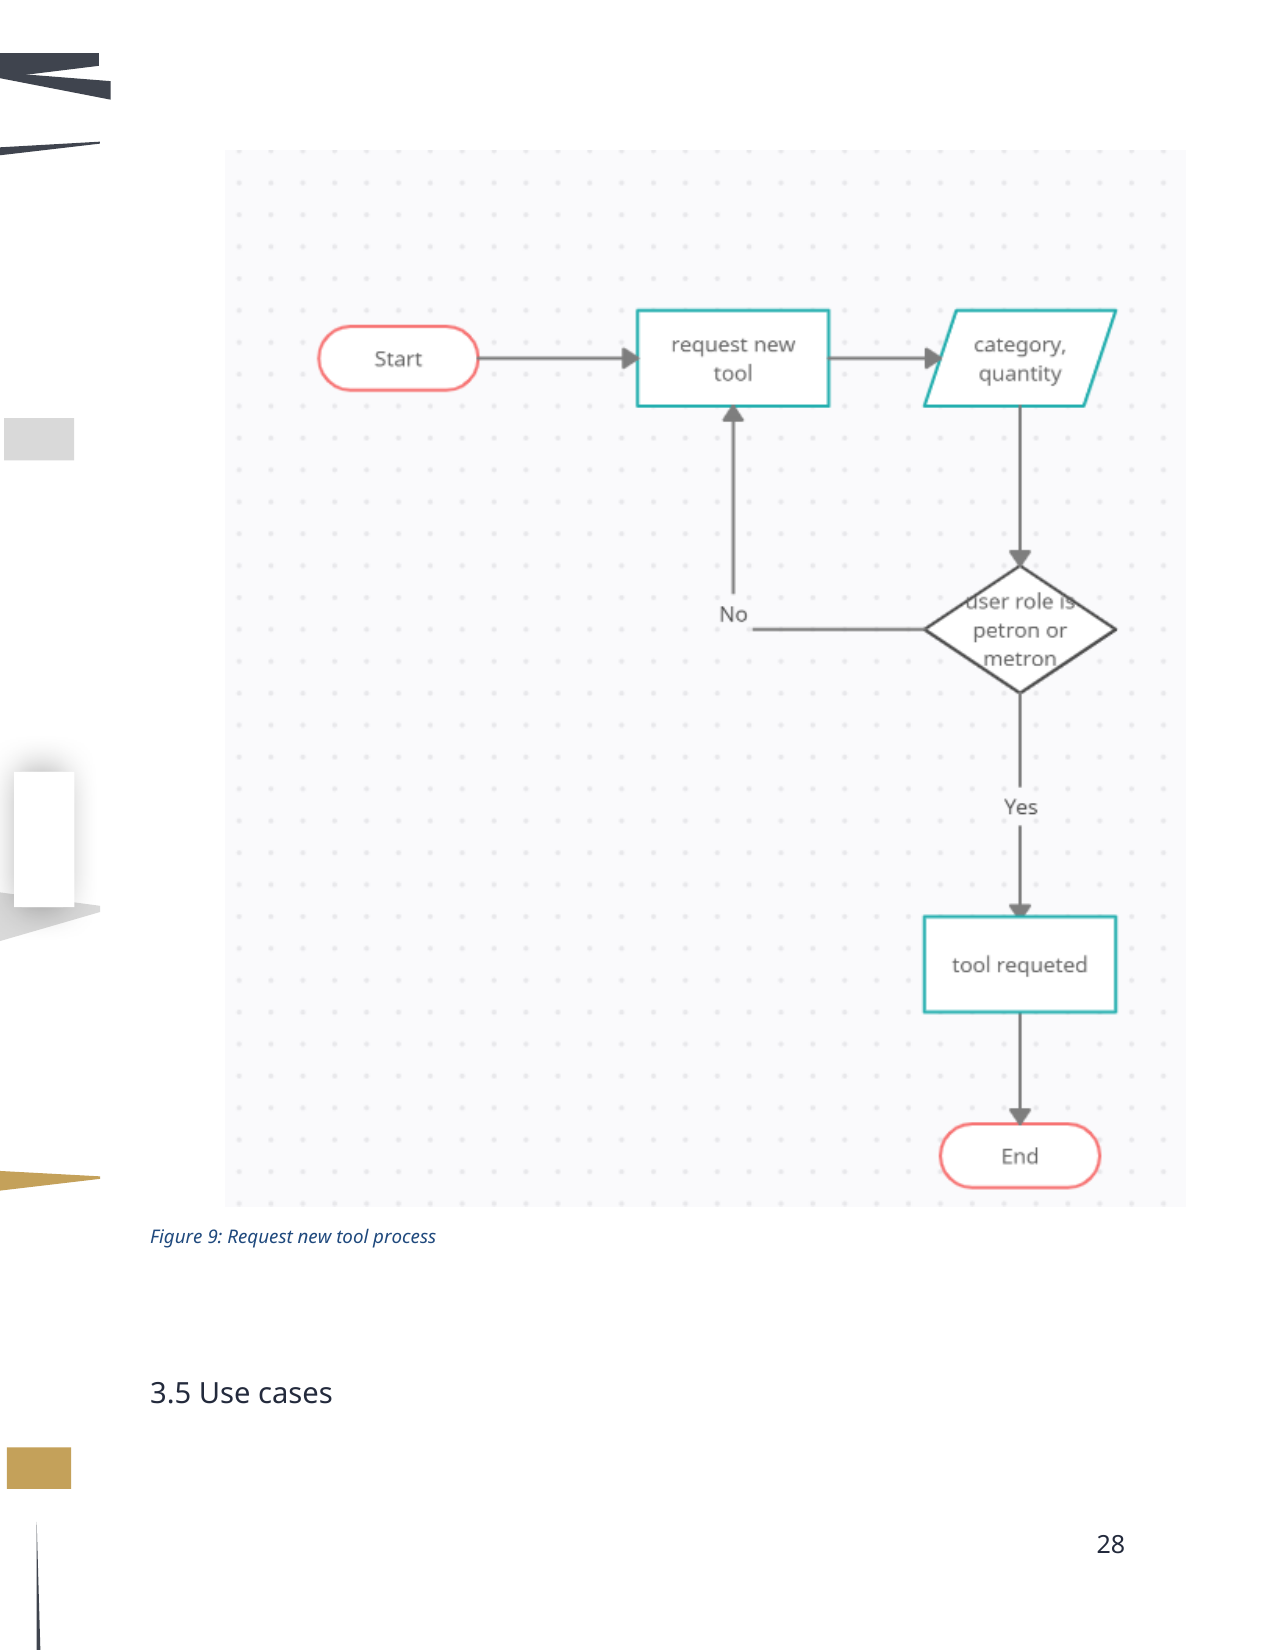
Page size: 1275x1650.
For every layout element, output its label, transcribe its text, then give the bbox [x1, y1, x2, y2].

text 3.5 Use cases [150, 1372, 1125, 1412]
picture [225, 150, 1186, 1207]
text Figure 9: Request new tool process [150, 1224, 1125, 1249]
